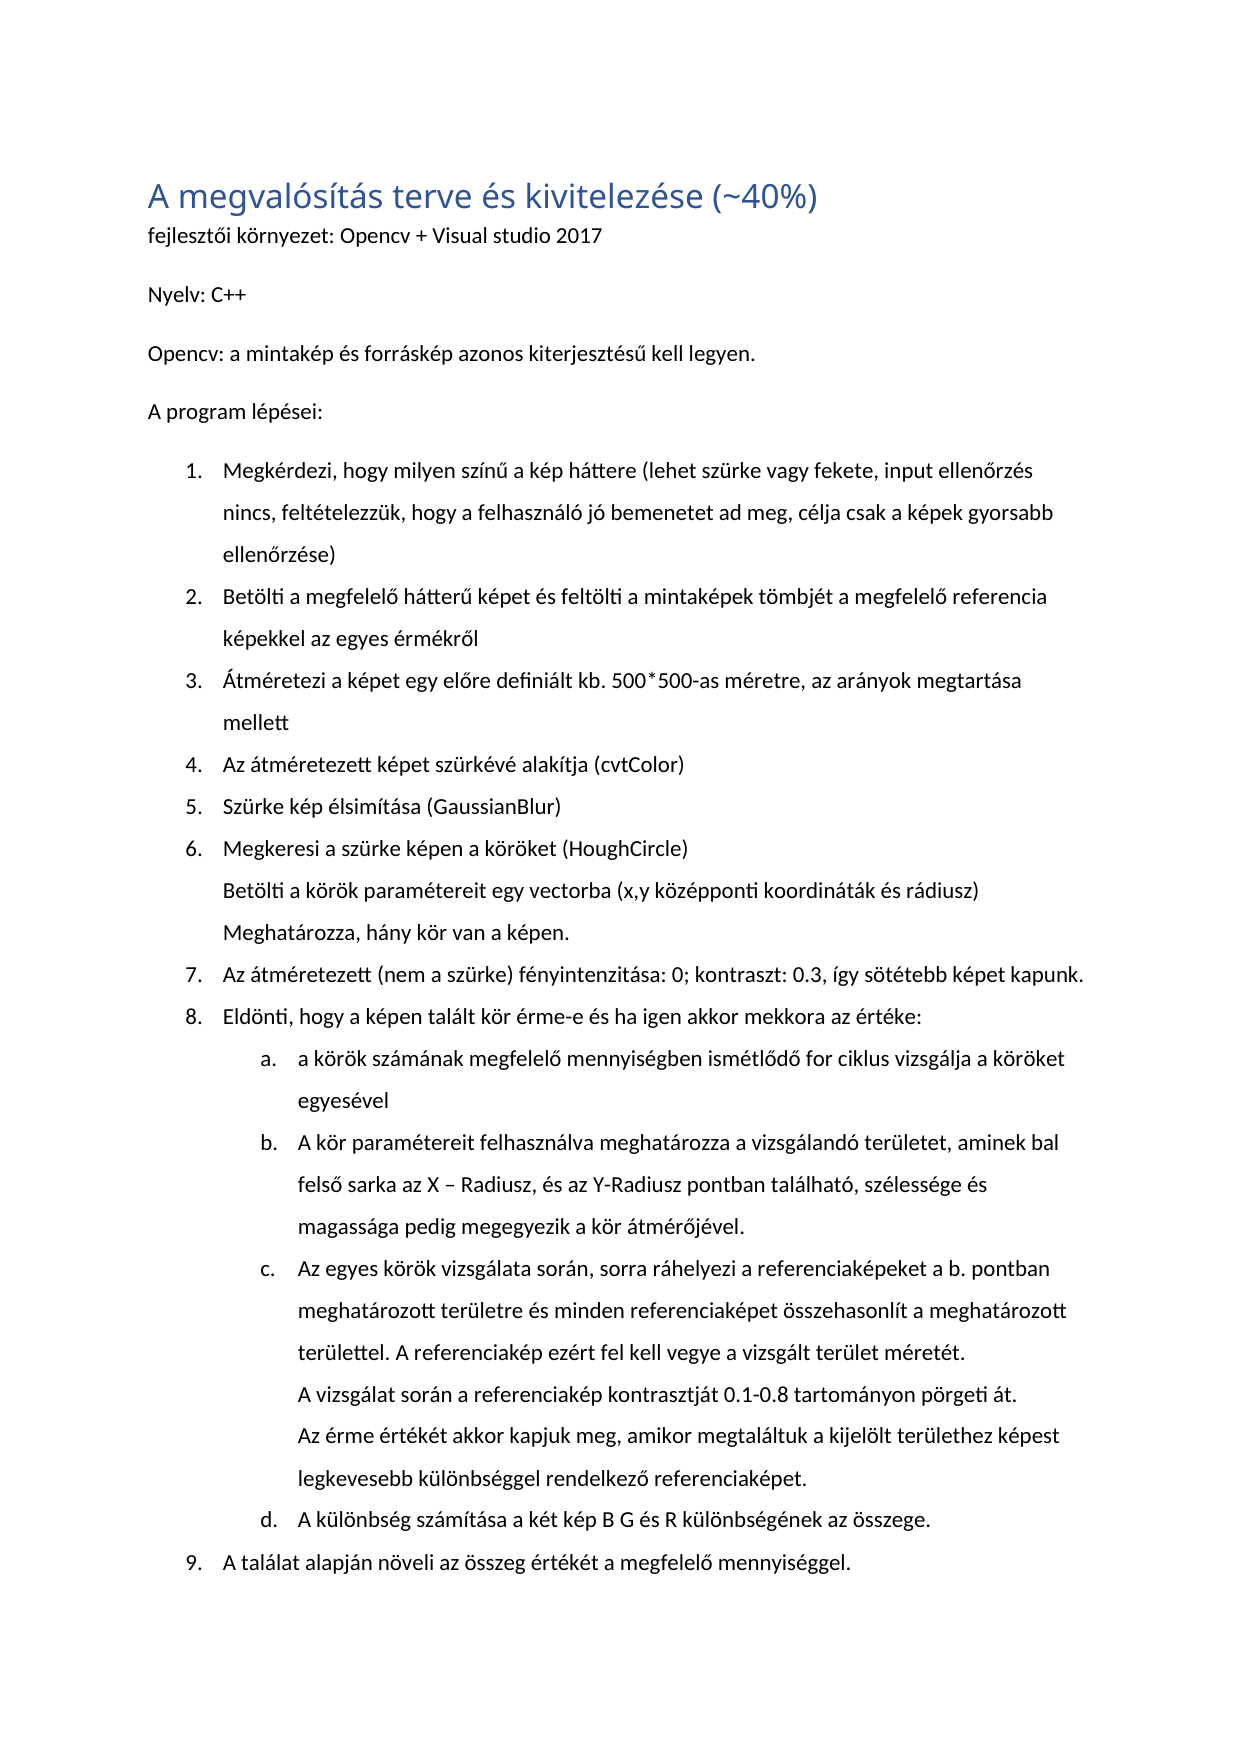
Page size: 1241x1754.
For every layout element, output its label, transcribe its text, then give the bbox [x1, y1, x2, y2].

list Az egyes körök vizsgálata során, sorra ráhelyezi a referenciaképeket a b. pontban meghatározott területre és minden referenciaképet összehasonlít a meghatározott területtel. A referenciakép ezért fel kell vegye a vizsgált terület méretét. A vizsgálat során a referenciakép kontrasztját 0.1-0.8 tartományon pörgeti át. Az érme értékét akkor kapjuk meg, amikor megtaláltuk a kijelölt területhez képest legkevesebb különbséggel rendelkező referenciaképet. [260, 1254, 1093, 1492]
list Eldönti, hogy a képen talált kör érme-e és ha igen akkor mekkora az értéke: [185, 1002, 1093, 1030]
list Megkérdezi, hogy milyen színű a kép háttere (lehet szürke vagy fekete, input ellenőrzés nincs, feltételezzük, hogy a felhasználó jó bemenetet ad meg, célja csak a képek gyorsabb ellenőrzése) [185, 456, 1093, 568]
list A különbség számítása a két kép B G és R különbségének az összege. [260, 1506, 1093, 1534]
list Az átméretezett (nem a szürke) fényintenzitása: 0; kontraszt: 0.3, így sötétebb képet kapunk. [185, 960, 1093, 988]
list a körök számának megfelelő mennyiségben ismétlődő for ciklus vizsgálja a köröket egyesével [260, 1044, 1093, 1114]
list A találat alapján növeli az összeg értékét a megfelelő mennyiséggel. [185, 1548, 1093, 1576]
text Nyelv: C++ [148, 280, 1093, 308]
list Az átméretezett képet szürkévé alakítja (cvtColor) [185, 750, 1093, 778]
text A program lépései: [148, 397, 1093, 426]
list Betölti a megfelelő hátterű képet és feltölti a mintaképek tömbjét a megfelelő referencia képekkel az egyes érmékről [185, 582, 1093, 652]
list Átméretezi a képet egy előre definiált kb. 500*500-as méretre, az arányok megtartása mellett [185, 666, 1093, 736]
subtitle A megvalósítás terve és kivitelezése (~40%) [148, 173, 1093, 218]
list Megkeresi a szürke képen a köröket (HoughCircle) Betölti a körök paramétereit egy vectorba (x,y középponti koordináták és rádiusz) Meghatározza, hány kör van a képen. [185, 834, 1093, 946]
list Szürke kép élsimítása (GaussianBlur) [185, 792, 1093, 820]
text Opencv: a mintakép és forráskép azonos kiterjesztésű kell legyen. [148, 339, 1093, 367]
list A kör paramétereit felhasználva meghatározza a vizsgálandó területet, aminek bal felső sarka az X – Radiusz, és az Y-Radiusz pontban található, szélessége és magassága pedig megegyezik a kör átmérőjével. [260, 1128, 1093, 1240]
text fejlesztői környezet: Opencv + Visual studio 2017 [148, 222, 1093, 249]
